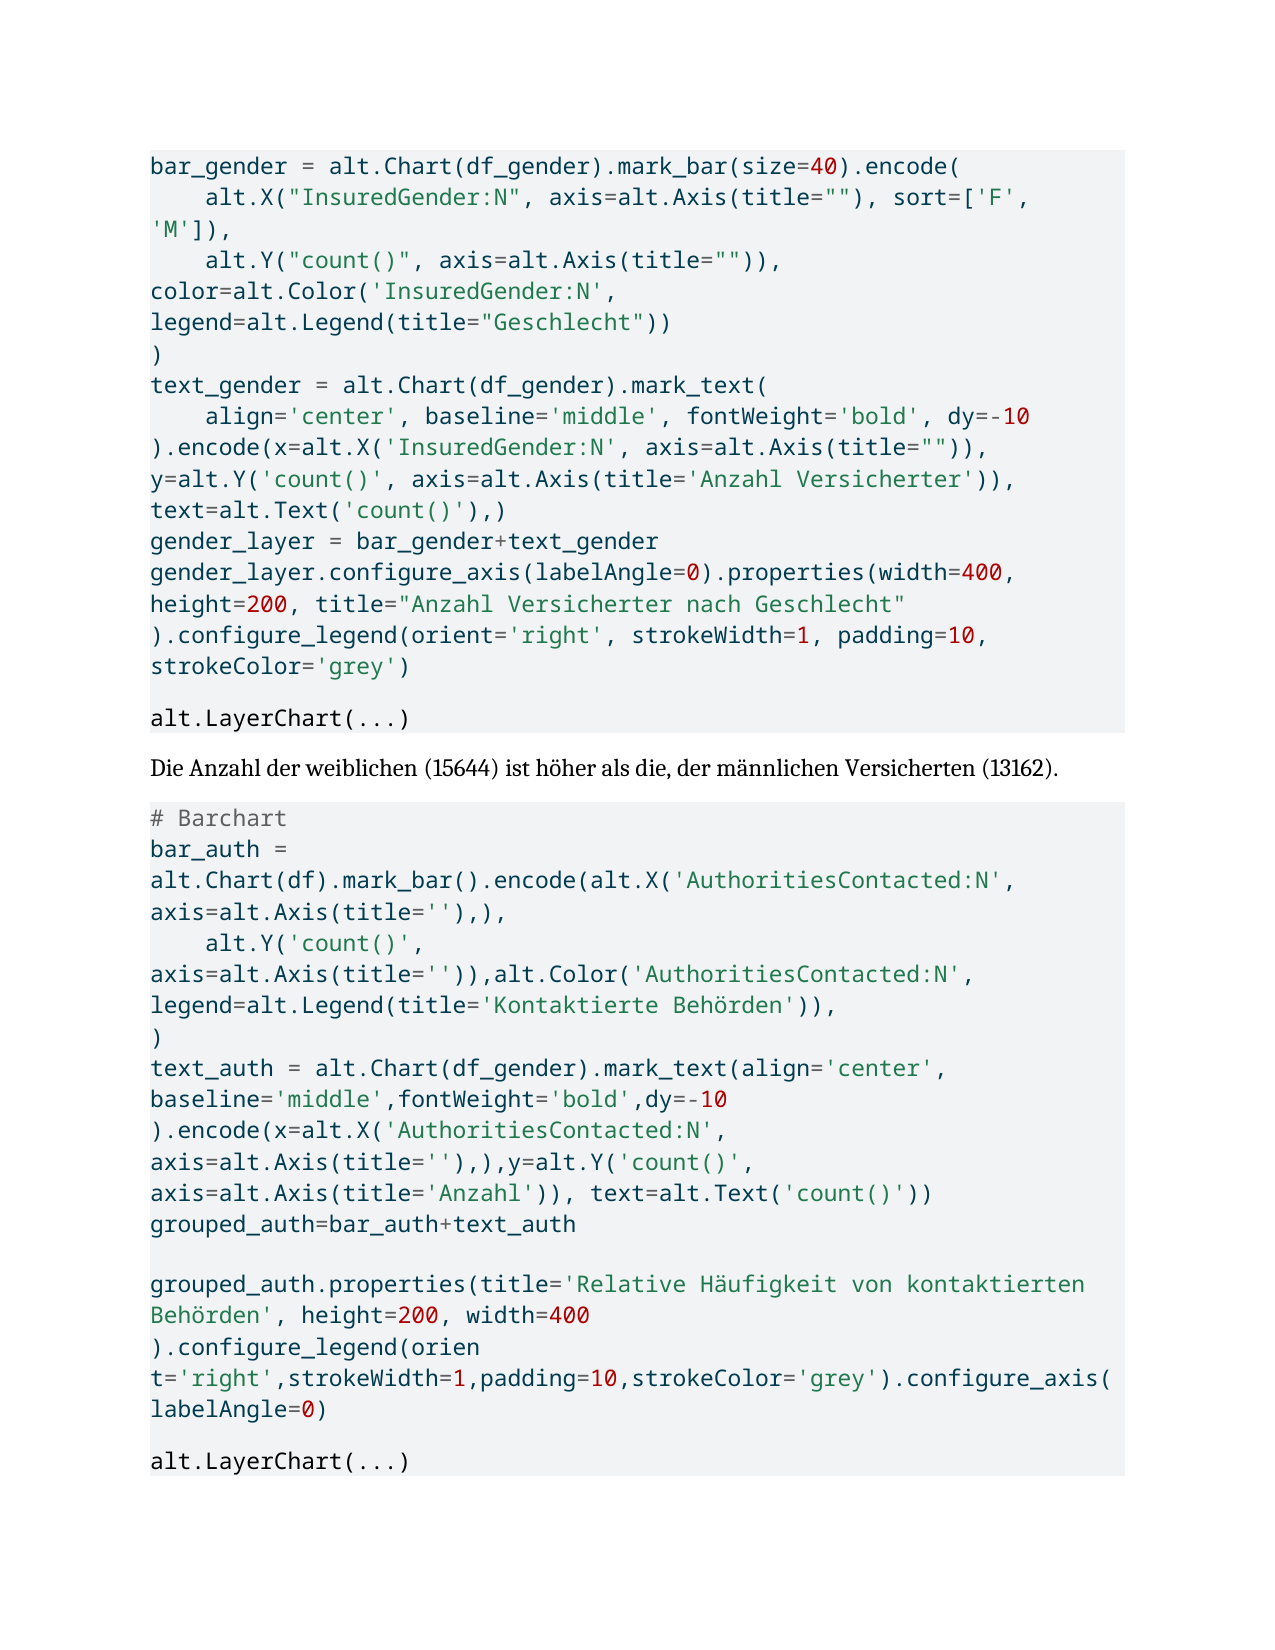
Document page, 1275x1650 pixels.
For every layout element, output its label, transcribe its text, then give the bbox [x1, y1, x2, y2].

text # Barchart bar_auth = alt.Chart(df).mark_bar().encode(alt.X('AuthoritiesContacted:N', axis=alt.Axis(title=''),), alt.Y('count()', axis=alt.Axis(title='')),alt.Color('AuthoritiesContacted:N', legend=alt.Legend(title='Kontaktierte Behörden')), ) text_auth = alt.Chart(df_gender).mark_text(align='center', baseline='middle',fontWeight='bold',dy=-10 ).encode(x=alt.X('AuthoritiesContacted:N', axis=alt.Axis(title=''),),y=alt.Y('count()', axis=alt.Axis(title='Anzahl')), text=alt.Text('count()')) grouped_auth=bar_auth+text_auth grouped_auth.properties(title='Relative Häufigkeit von kontaktierten Behörden', height=200, width=400 ).configure_legend(orient='right',strokeWidth=1,padding=10,strokeColor='grey').configure_axis(labelAngle=0) [150, 802, 1125, 1424]
text alt.LayerChart(...) [150, 1445, 1125, 1476]
text Die Anzahl der weiblichen (15644) ist höher als die, der männlichen Versicherten (13162). [150, 754, 1125, 783]
text alt.LayerChart(...) [150, 702, 1125, 733]
